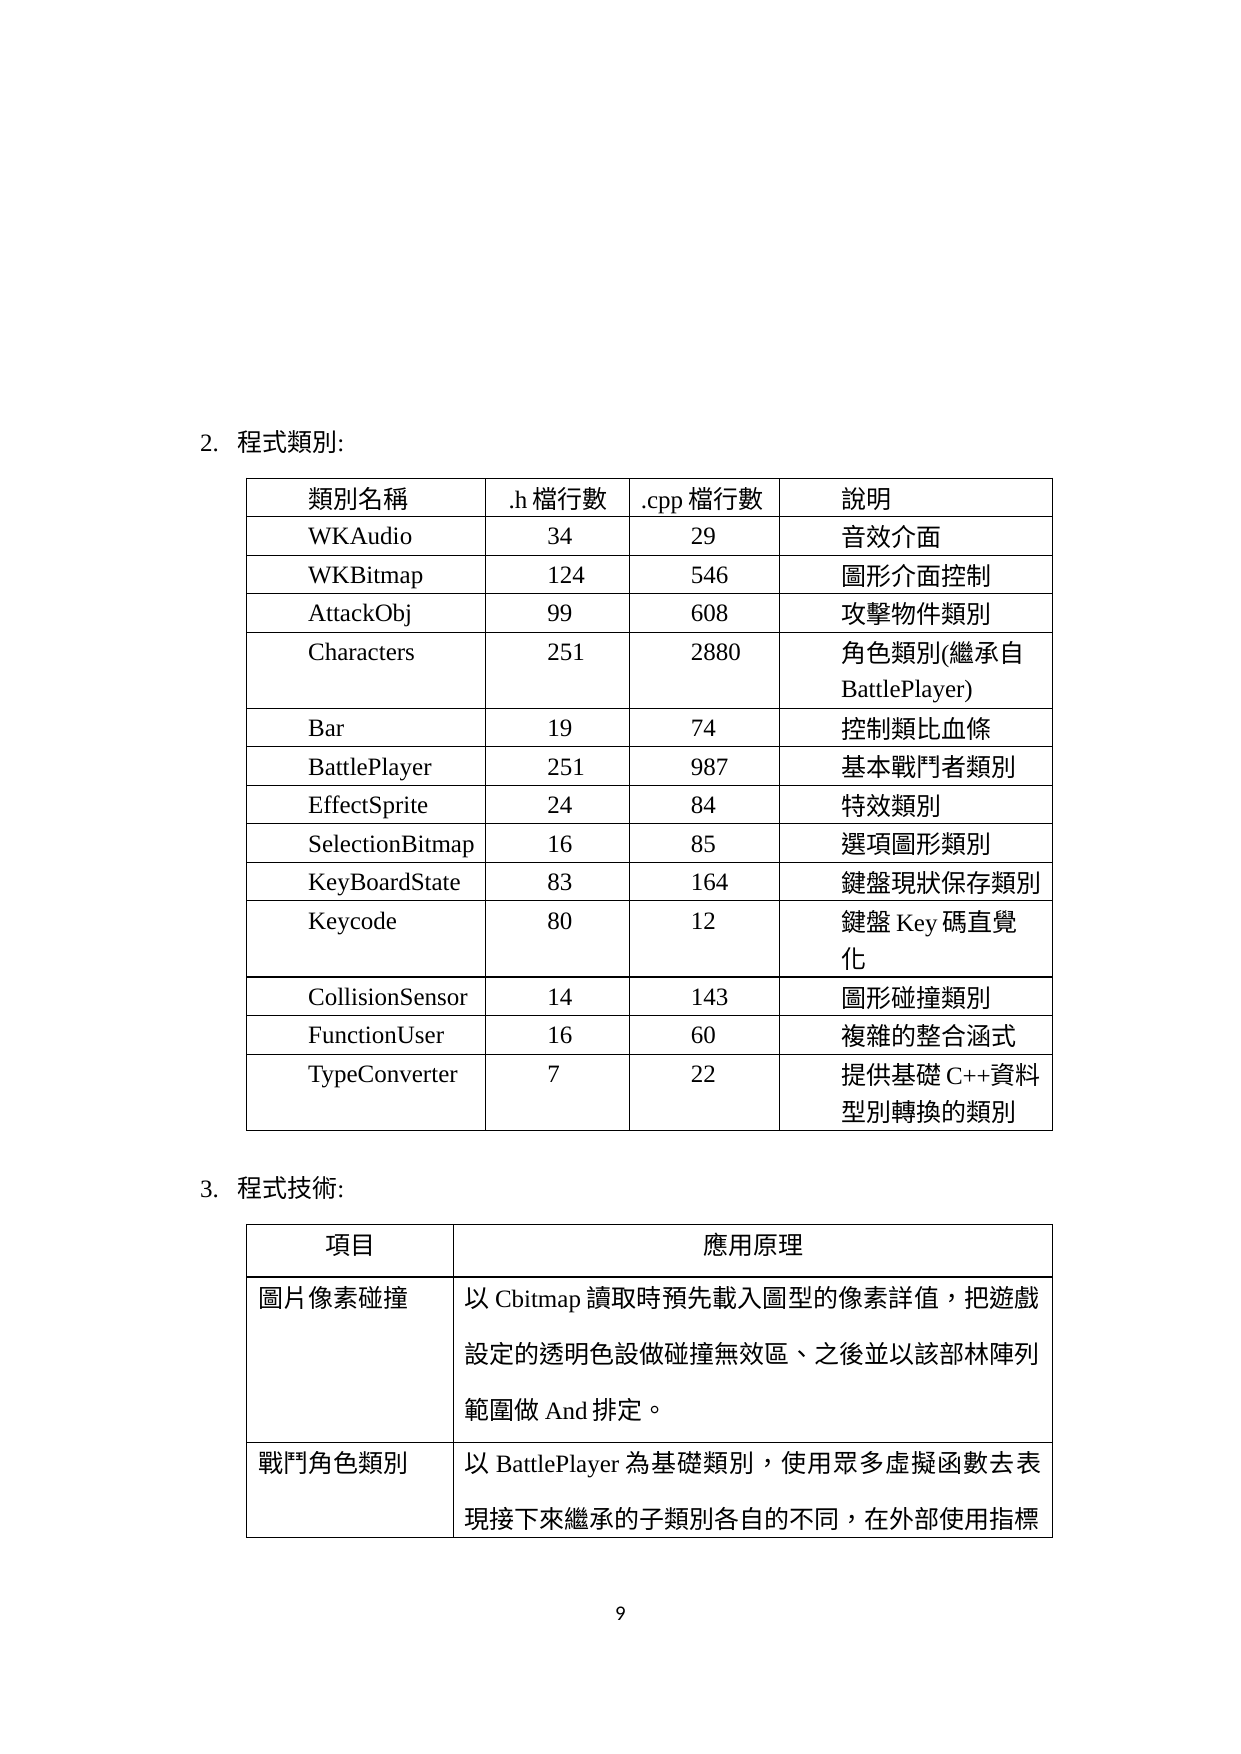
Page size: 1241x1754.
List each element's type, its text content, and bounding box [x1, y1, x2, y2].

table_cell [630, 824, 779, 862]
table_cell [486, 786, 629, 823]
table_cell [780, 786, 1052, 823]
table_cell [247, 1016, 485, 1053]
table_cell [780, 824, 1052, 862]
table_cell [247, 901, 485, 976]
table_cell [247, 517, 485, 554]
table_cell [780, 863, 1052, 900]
list 程式類別: [200, 422, 1053, 459]
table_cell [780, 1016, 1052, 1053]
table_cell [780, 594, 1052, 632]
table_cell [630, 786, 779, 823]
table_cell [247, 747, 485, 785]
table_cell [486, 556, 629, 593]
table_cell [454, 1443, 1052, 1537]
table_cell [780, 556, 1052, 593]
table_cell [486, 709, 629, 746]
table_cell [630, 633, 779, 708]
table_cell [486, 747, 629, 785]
list 程式技術: [200, 1168, 1053, 1206]
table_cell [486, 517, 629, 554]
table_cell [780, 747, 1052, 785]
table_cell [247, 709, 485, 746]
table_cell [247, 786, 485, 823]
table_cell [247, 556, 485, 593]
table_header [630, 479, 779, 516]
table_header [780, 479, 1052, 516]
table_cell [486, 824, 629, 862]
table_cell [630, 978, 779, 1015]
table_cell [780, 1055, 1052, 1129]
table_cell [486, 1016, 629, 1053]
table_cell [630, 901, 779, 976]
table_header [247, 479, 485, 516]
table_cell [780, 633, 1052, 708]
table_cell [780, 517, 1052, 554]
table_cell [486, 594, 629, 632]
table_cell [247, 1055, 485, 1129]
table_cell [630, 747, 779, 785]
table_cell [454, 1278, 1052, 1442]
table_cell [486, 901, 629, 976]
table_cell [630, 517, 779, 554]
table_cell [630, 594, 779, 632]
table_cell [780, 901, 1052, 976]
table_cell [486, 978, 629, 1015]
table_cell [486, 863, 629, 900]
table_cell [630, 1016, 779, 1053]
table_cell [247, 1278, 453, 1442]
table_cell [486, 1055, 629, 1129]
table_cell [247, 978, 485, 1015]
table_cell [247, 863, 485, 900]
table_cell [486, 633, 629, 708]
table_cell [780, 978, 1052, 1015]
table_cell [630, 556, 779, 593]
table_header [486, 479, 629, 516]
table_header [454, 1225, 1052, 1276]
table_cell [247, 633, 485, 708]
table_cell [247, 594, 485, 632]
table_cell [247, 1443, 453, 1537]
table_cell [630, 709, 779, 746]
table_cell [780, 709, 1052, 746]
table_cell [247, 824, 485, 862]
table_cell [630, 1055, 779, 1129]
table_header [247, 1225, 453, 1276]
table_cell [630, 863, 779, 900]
